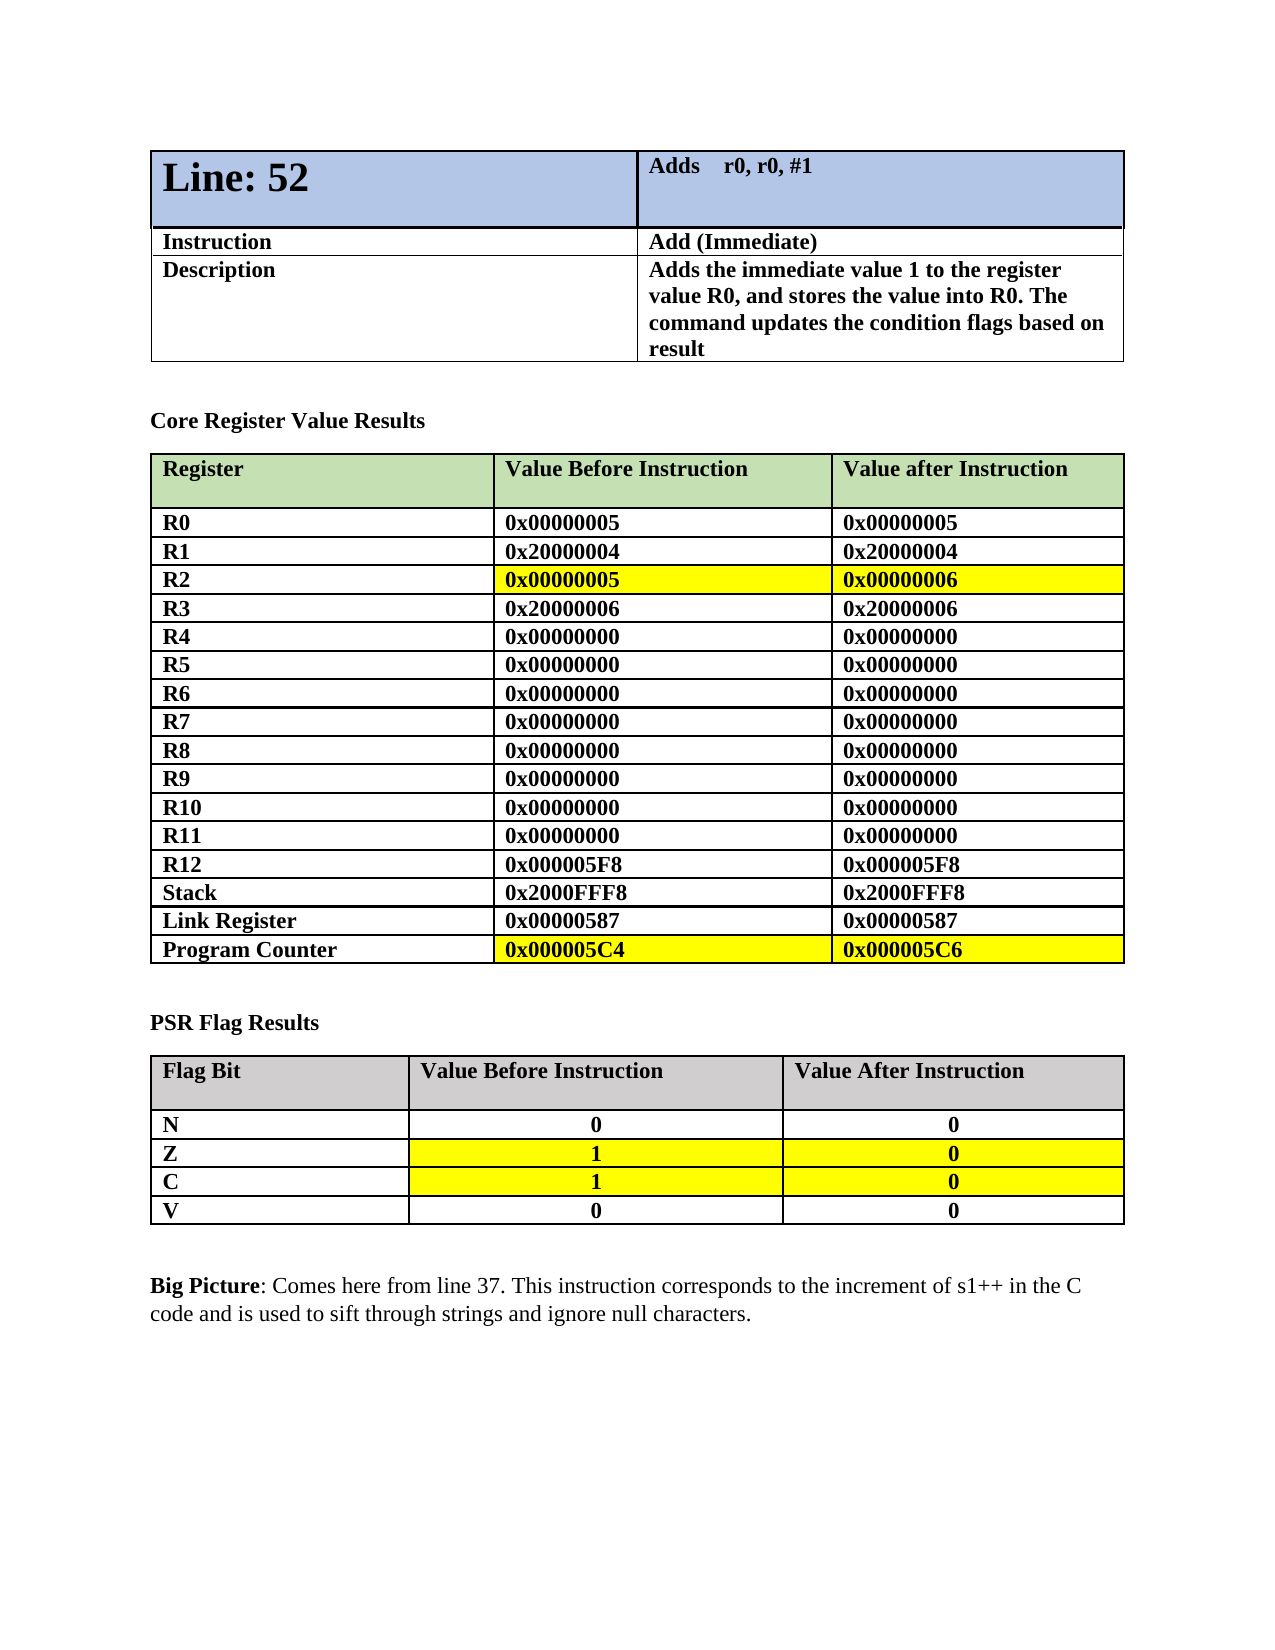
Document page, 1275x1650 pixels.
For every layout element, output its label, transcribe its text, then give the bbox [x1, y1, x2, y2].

table_cell 1 [410, 1140, 782, 1166]
table_cell 0x00000005 [495, 509, 831, 536]
table_cell R12 [152, 851, 493, 877]
table_cell 0 [784, 1111, 1123, 1138]
table_cell 0x000005C6 [833, 936, 1123, 962]
table_cell Description [152, 256, 637, 361]
table_cell R1 [152, 538, 493, 564]
table_header Value Before Instruction [410, 1057, 782, 1109]
table_cell Adds the immediate value 1 to the register value R0, and stores the value into R0. The command updates the condition flags based on result [638, 255, 1123, 361]
table_cell 0x00000000 [495, 794, 831, 820]
table_cell 0x00000005 [833, 509, 1123, 536]
table_cell 0x00000587 [495, 908, 831, 934]
table_cell 0 [784, 1140, 1123, 1166]
table_cell R9 [152, 765, 493, 792]
table_cell R7 [152, 709, 493, 735]
table_cell 0x00000005 [495, 566, 831, 593]
table_header Value After Instruction [784, 1057, 1123, 1109]
table_cell 0x20000004 [495, 538, 831, 564]
table_cell 0 [784, 1197, 1123, 1223]
table_cell Z [152, 1140, 408, 1166]
table_cell Stack [152, 879, 493, 905]
table_header Value after Instruction [833, 455, 1123, 507]
table_cell 0x00000000 [495, 680, 831, 706]
text Core Register Value Results [150, 407, 1125, 434]
table_cell 0 [410, 1197, 782, 1223]
table_header Flag Bit [152, 1057, 408, 1109]
text Big Picture: Comes here from line 37. This instruction corresponds to the increment of s1++ in the C code and is used to sift through strings and ignore null characters. [150, 1272, 1125, 1327]
table_cell 0x2000FFF8 [495, 879, 831, 905]
table_cell 0 [410, 1111, 782, 1138]
table_cell 0x00000000 [495, 623, 831, 649]
table_cell R6 [152, 680, 493, 706]
table_cell 0x000005F8 [833, 851, 1123, 877]
table_cell N [152, 1111, 408, 1138]
table_cell R8 [152, 737, 493, 763]
table_cell R2 [152, 566, 493, 593]
table_cell 0x00000000 [495, 709, 831, 735]
table_cell 0x00000587 [833, 908, 1123, 934]
table_cell R3 [152, 595, 493, 621]
table_header Adds r0, r0, #1 [639, 152, 1123, 226]
table_cell 0x20000004 [833, 538, 1123, 564]
table_cell 0x20000006 [833, 595, 1123, 621]
table_cell 0x00000000 [495, 822, 831, 848]
table_cell 0x00000000 [833, 652, 1123, 678]
table_cell 0x00000000 [833, 709, 1123, 735]
table_cell 1 [410, 1168, 782, 1195]
table_cell R11 [152, 822, 493, 848]
table_cell 0x20000006 [495, 595, 831, 621]
table_header Value Before Instruction [495, 455, 831, 507]
table_cell 0x2000FFF8 [833, 879, 1123, 905]
table_cell 0x00000000 [833, 765, 1123, 792]
table_header Line: 52 [152, 152, 636, 226]
table_cell 0x000005C4 [495, 936, 831, 962]
table_cell 0x00000000 [495, 652, 831, 678]
table_cell 0x000005F8 [495, 851, 831, 877]
table_cell 0x00000000 [833, 737, 1123, 763]
table_cell R4 [152, 623, 493, 649]
table_cell 0x00000006 [833, 566, 1123, 593]
table_cell Add (Immediate) [638, 226, 1123, 255]
table_cell 0x00000000 [833, 623, 1123, 649]
text PSR Flag Results [150, 1009, 1125, 1036]
table_cell Instruction [152, 227, 637, 255]
table_cell Program Counter [152, 936, 493, 962]
table_cell Link Register [152, 908, 493, 934]
table_cell 0x00000000 [495, 737, 831, 763]
table_cell 0x00000000 [833, 794, 1123, 820]
table_cell 0x00000000 [833, 822, 1123, 848]
table_cell 0 [784, 1168, 1123, 1195]
table_cell R5 [152, 652, 493, 678]
table_header Register [152, 455, 493, 507]
table_cell V [152, 1197, 408, 1223]
table_cell R10 [152, 794, 493, 820]
table_cell 0x00000000 [833, 680, 1123, 706]
table_cell C [152, 1168, 408, 1195]
table_cell 0x00000000 [495, 765, 831, 792]
table_cell R0 [152, 509, 493, 536]
